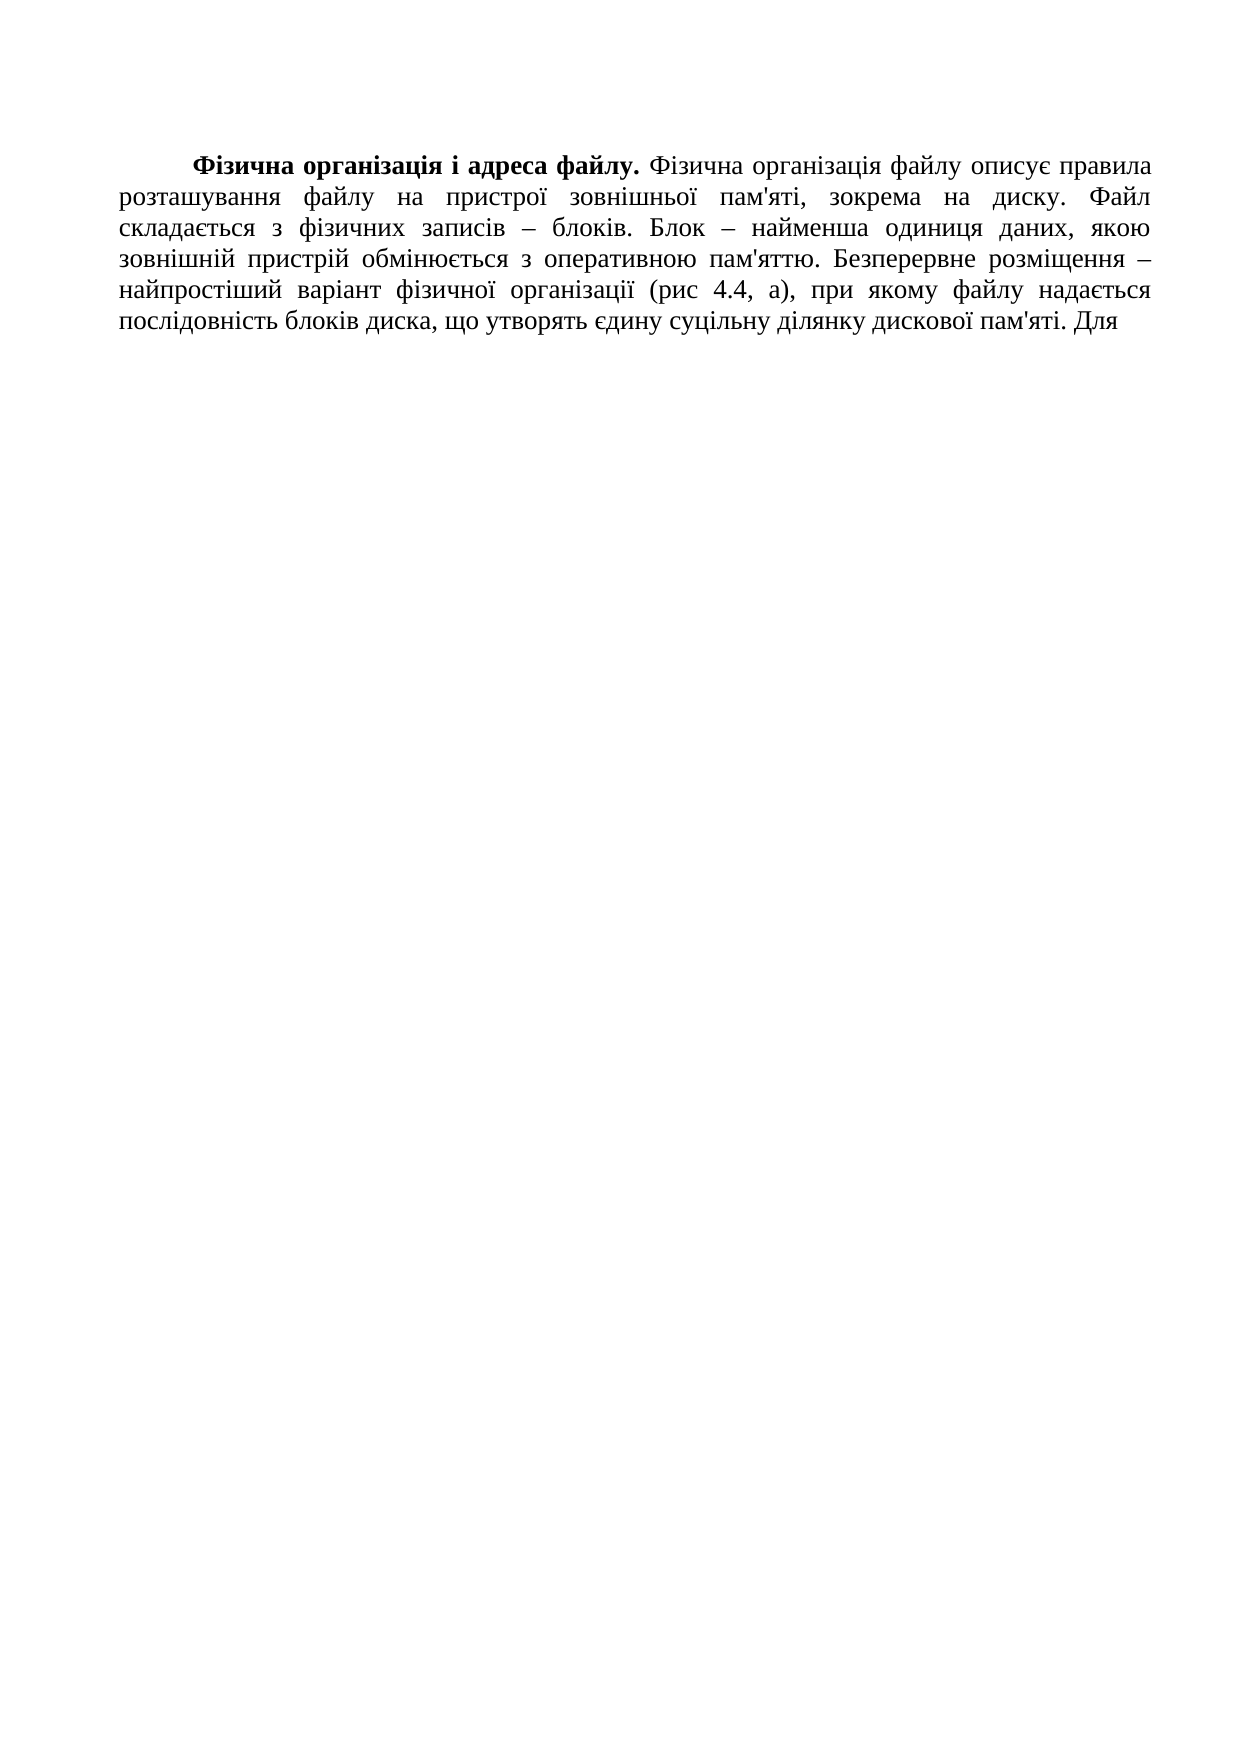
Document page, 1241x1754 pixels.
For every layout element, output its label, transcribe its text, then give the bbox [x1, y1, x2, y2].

text Фізична організація і адреса файлу. Фізична організація файлу описує правила розташування файлу на пристрої зовнішньої пам'яті, зокрема на диску. Файл складається з фізичних записів – блоків. Блок – найменша одиниця даних, якою зовнішній пристрій обмінюється з оперативною пам'яттю. Безперервне розміщення – найпростіший варіант фізичної організації (рис 4.4, а), при якому файлу надається послідовність блоків диска, що утворять єдину суцільну ділянку дискової пам'яті. Для [119, 149, 1152, 336]
